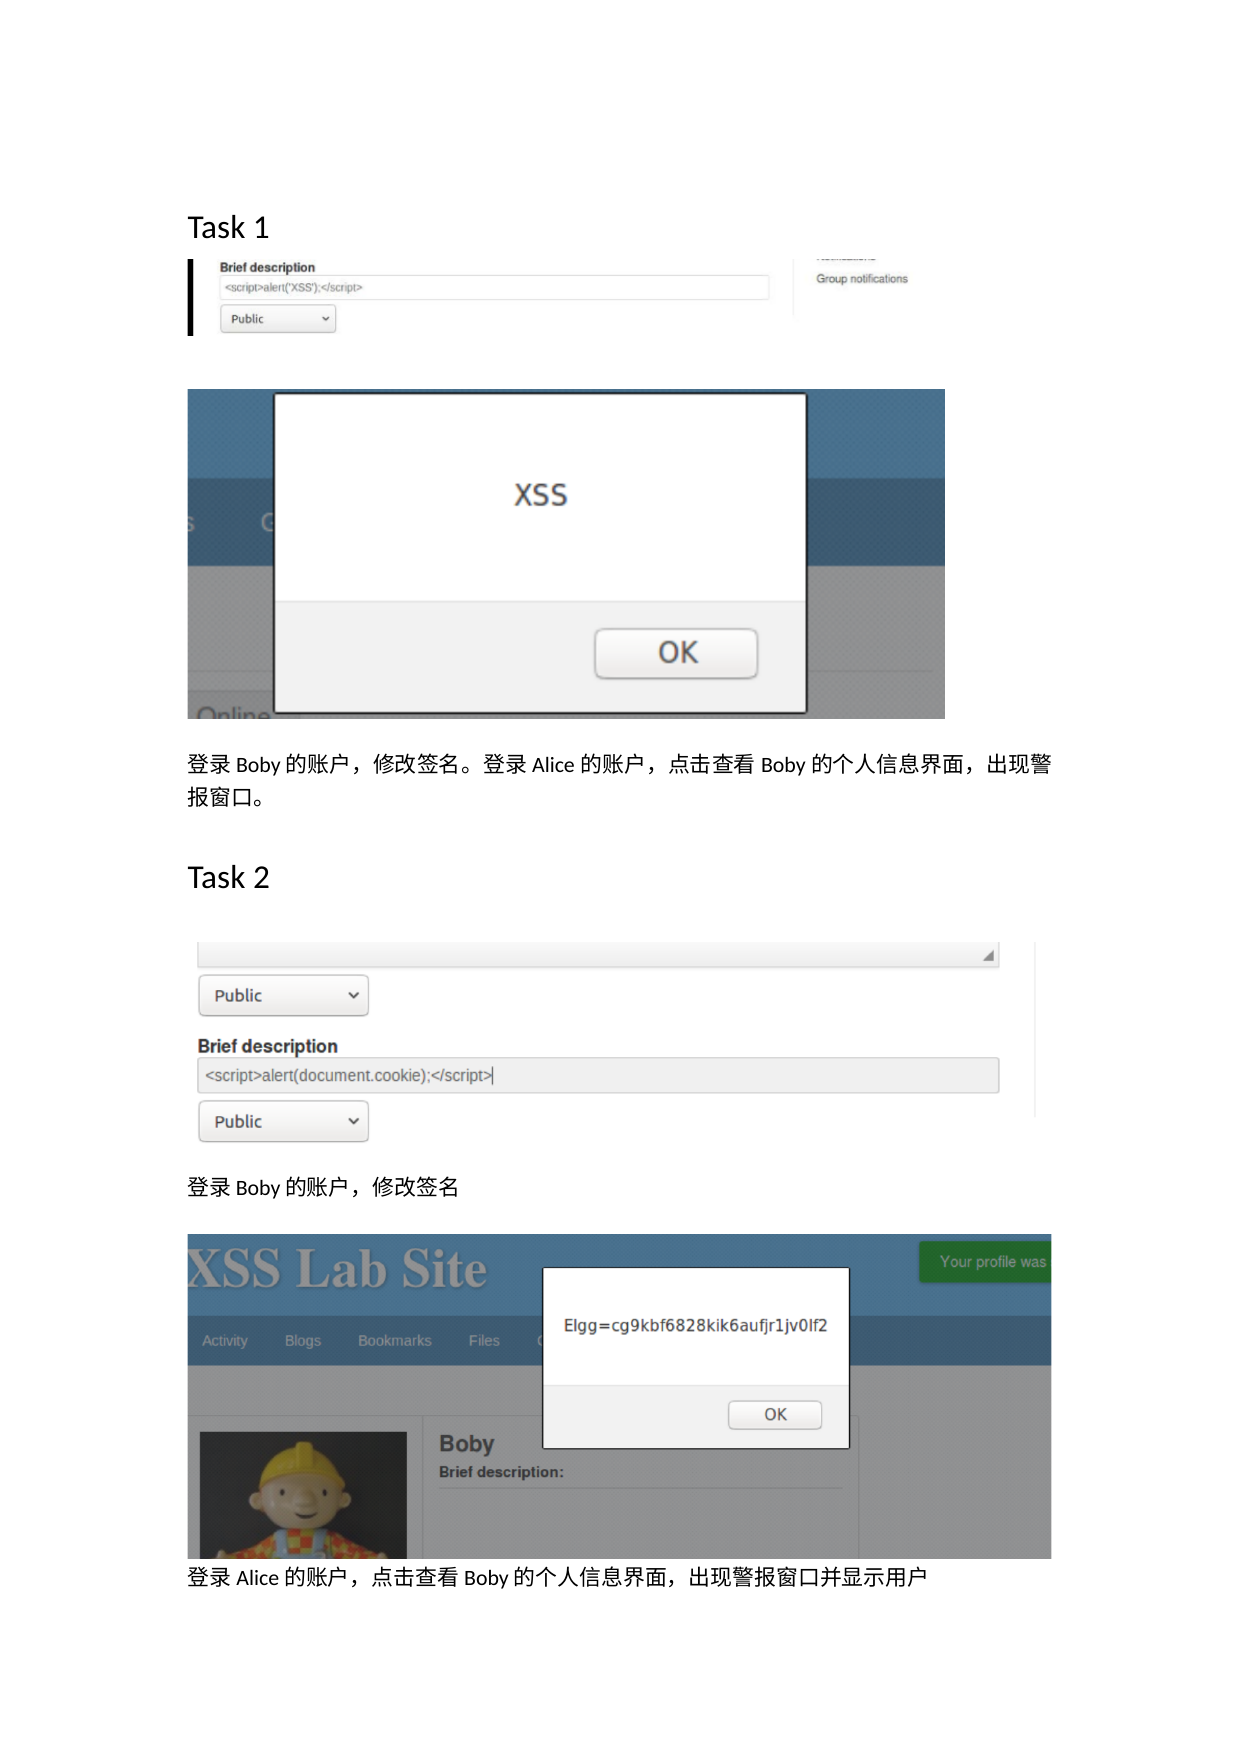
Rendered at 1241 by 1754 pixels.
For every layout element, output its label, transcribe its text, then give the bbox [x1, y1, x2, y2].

picture [187, 1234, 1052, 1559]
text 登录Boby的账户，修改签名。登录 Alice 的账户，点击查看 Boby 的个人信息界面，出现警报窗口。 [187, 747, 1053, 812]
picture [187, 389, 945, 719]
picture [187, 259, 959, 336]
text 登录 Alice 的账户，点击查看 Boby 的个人信息界面，出现警报窗口并显示用户 [187, 1559, 1053, 1592]
picture [187, 942, 1052, 1164]
text Task 1 [187, 194, 1053, 259]
text 登录Boby的账户，修改签名 [187, 1169, 1053, 1202]
text Task 2 [187, 844, 1053, 909]
